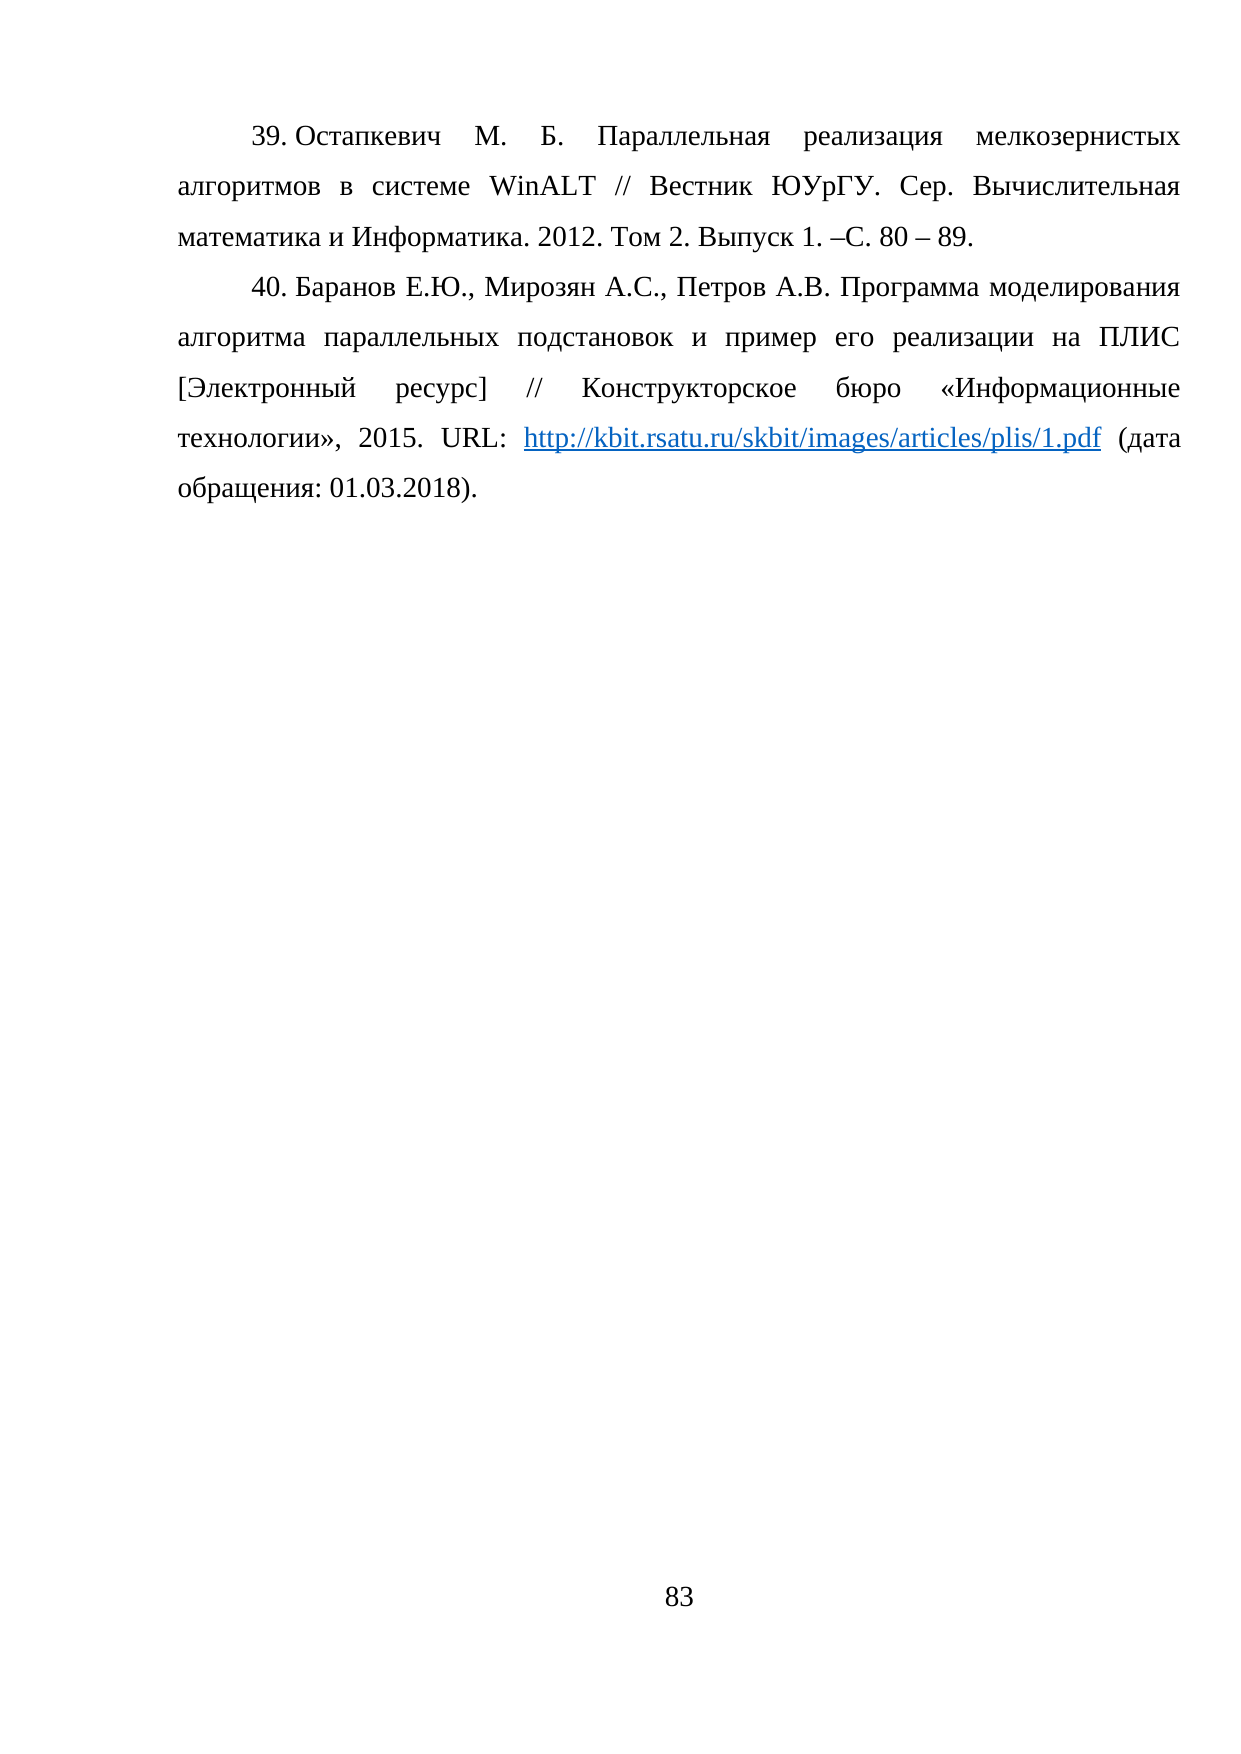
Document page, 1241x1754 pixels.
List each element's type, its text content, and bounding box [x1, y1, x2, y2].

list Остапкевич М. Б. Параллельная реализация мелкозернистых алгоритмов в системе WinALT // Вестник ЮУрГУ. Сер. Вычислительная математика и Информатика. 2012. Том 2. Выпуск 1. –С. 80 – 89. [177, 118, 1181, 252]
list Баранов Е.Ю., Мирозян А.С., Петров А.В. Программа моделирования алгоритма параллельных подстановок и пример его реализации на ПЛИС [Электронный ресурс] // Конструкторское бюро «Информационные технологии», 2015. URL: http://kbit.rsatu.ru/skbit/images/articles/plis/1.pdf (дата обращения: 01.03.2018). [177, 269, 1181, 504]
